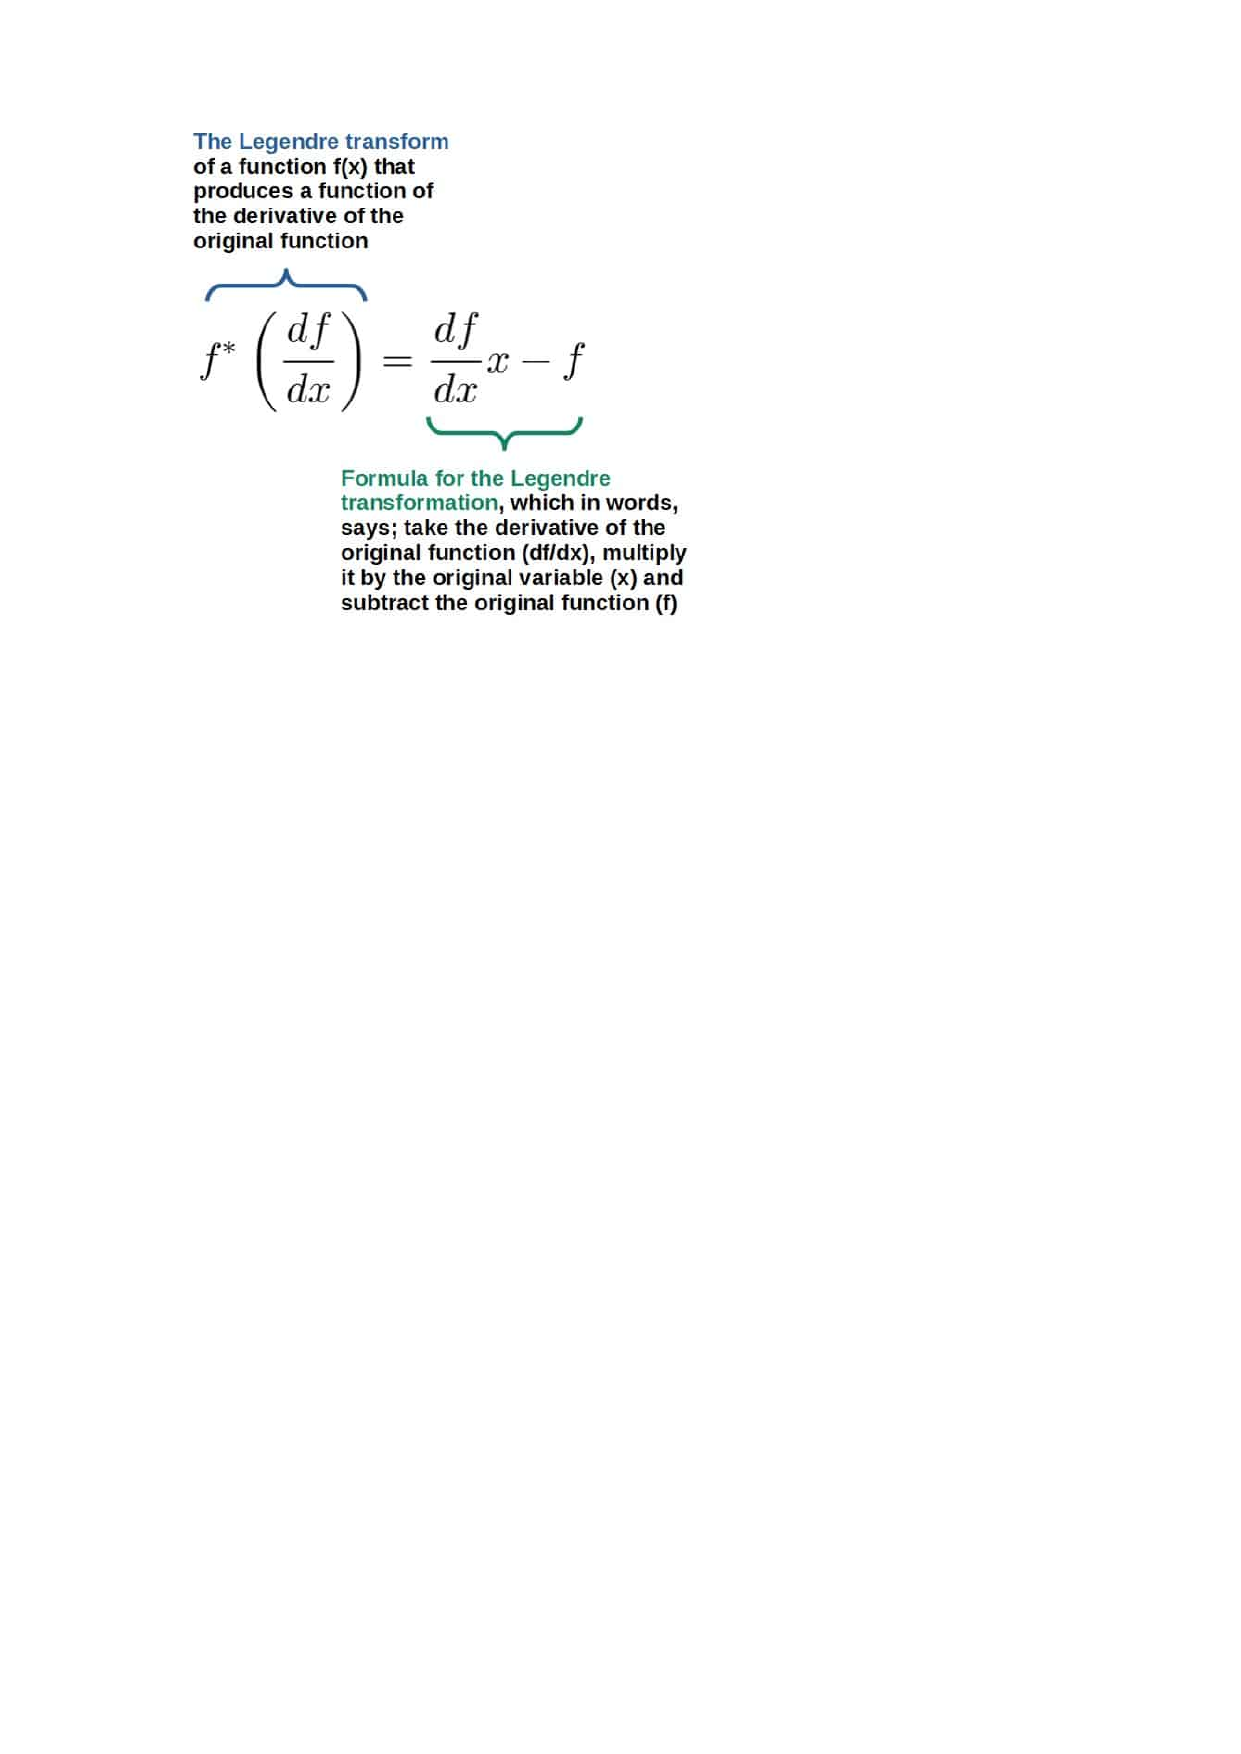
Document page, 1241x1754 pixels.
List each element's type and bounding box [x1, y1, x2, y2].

picture [177, 118, 690, 633]
